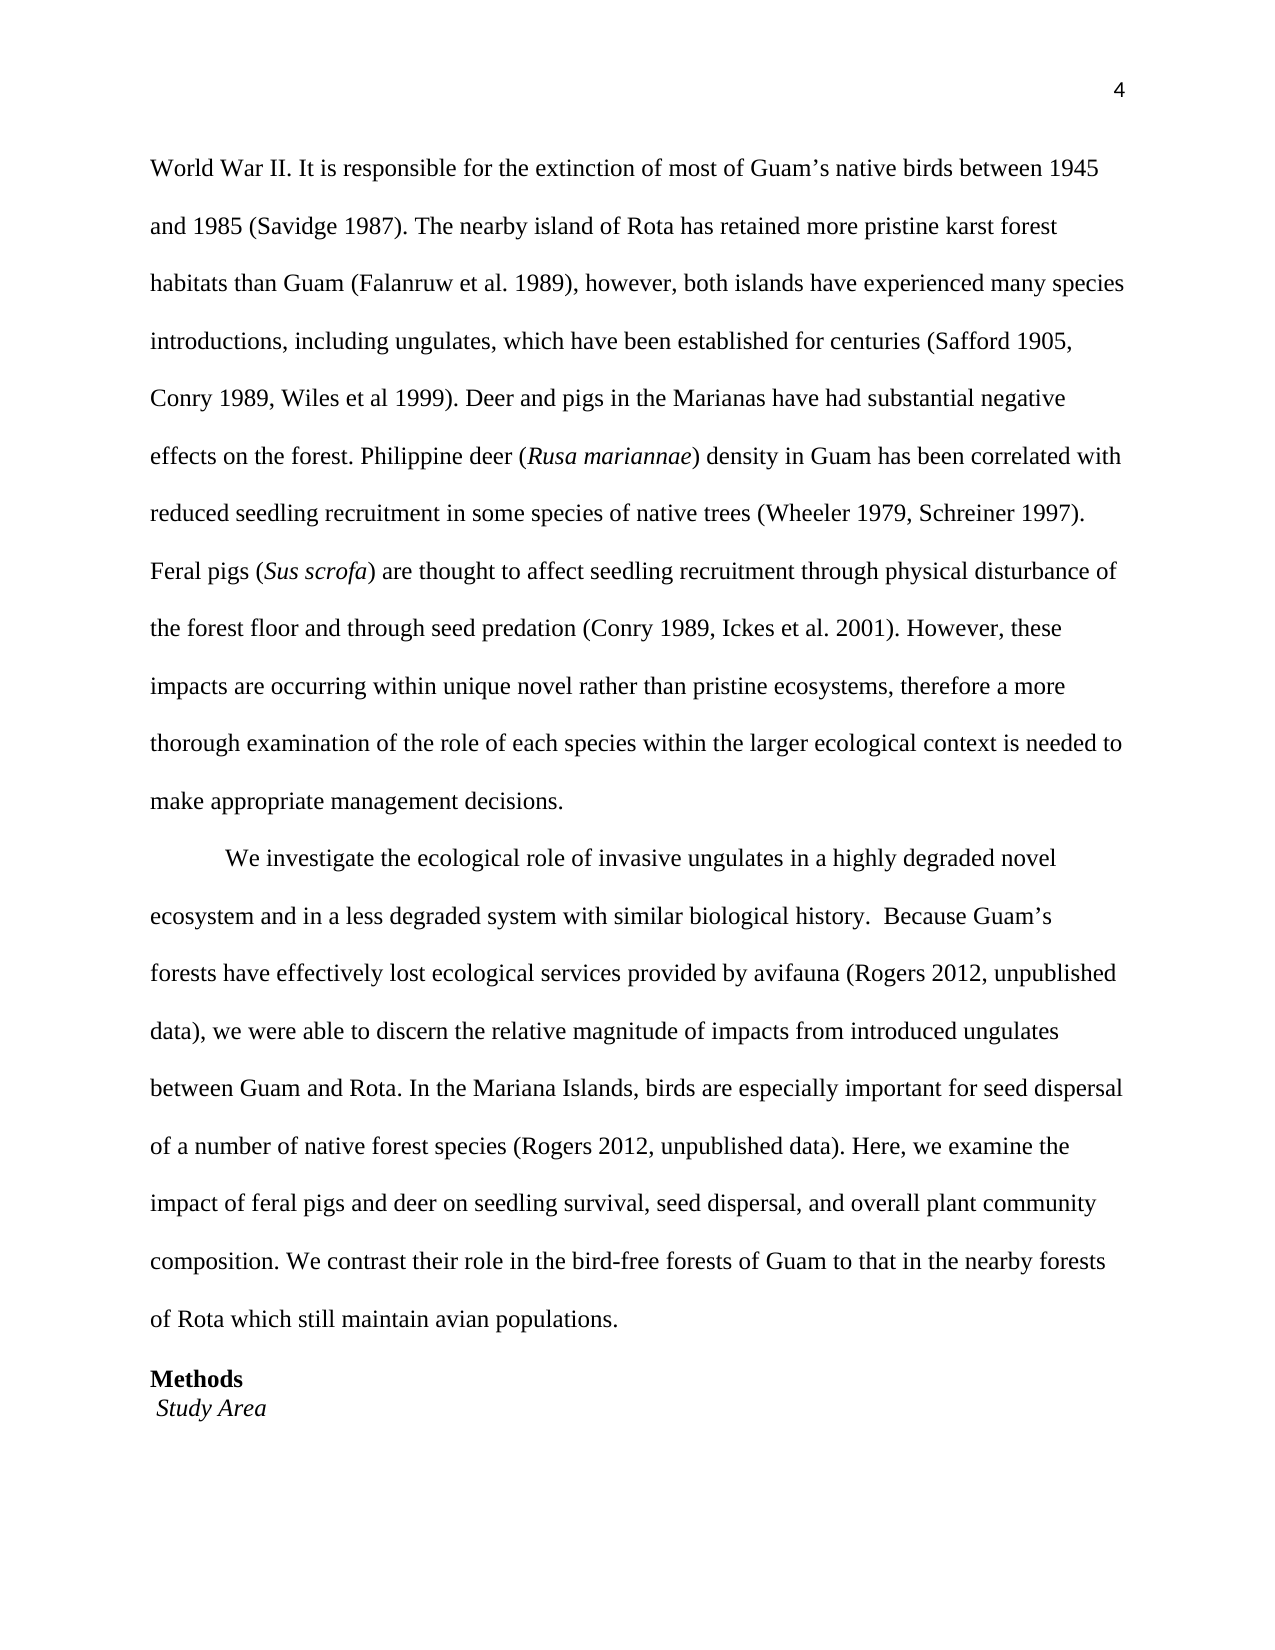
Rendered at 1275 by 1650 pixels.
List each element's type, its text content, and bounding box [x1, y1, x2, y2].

text Methods [150, 1364, 1125, 1393]
text We investigate the ecological role of invasive ungulates in a highly degraded novel ecosystem and in a less degraded system with similar biological history. Because Guam’s forests have effectively lost ecological services provided by avifauna (Rogers 2012, unpublished data), we were able to discern the relative magnitude of impacts from introduced ungulates between Guam and Rota. In the Mariana Islands, birds are especially important for seed dispersal of a number of native forest species (Rogers 2012, unpublished data). Here, we examine the impact of feral pigs and deer on seedling survival, seed dispersal, and overall plant community composition. We contrast their role in the bird-free forests of Guam to that in the nearby forests of Rota which still maintain avian populations. [150, 843, 1125, 1334]
text Study Area [150, 1393, 1125, 1422]
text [150, 153, 1125, 815]
